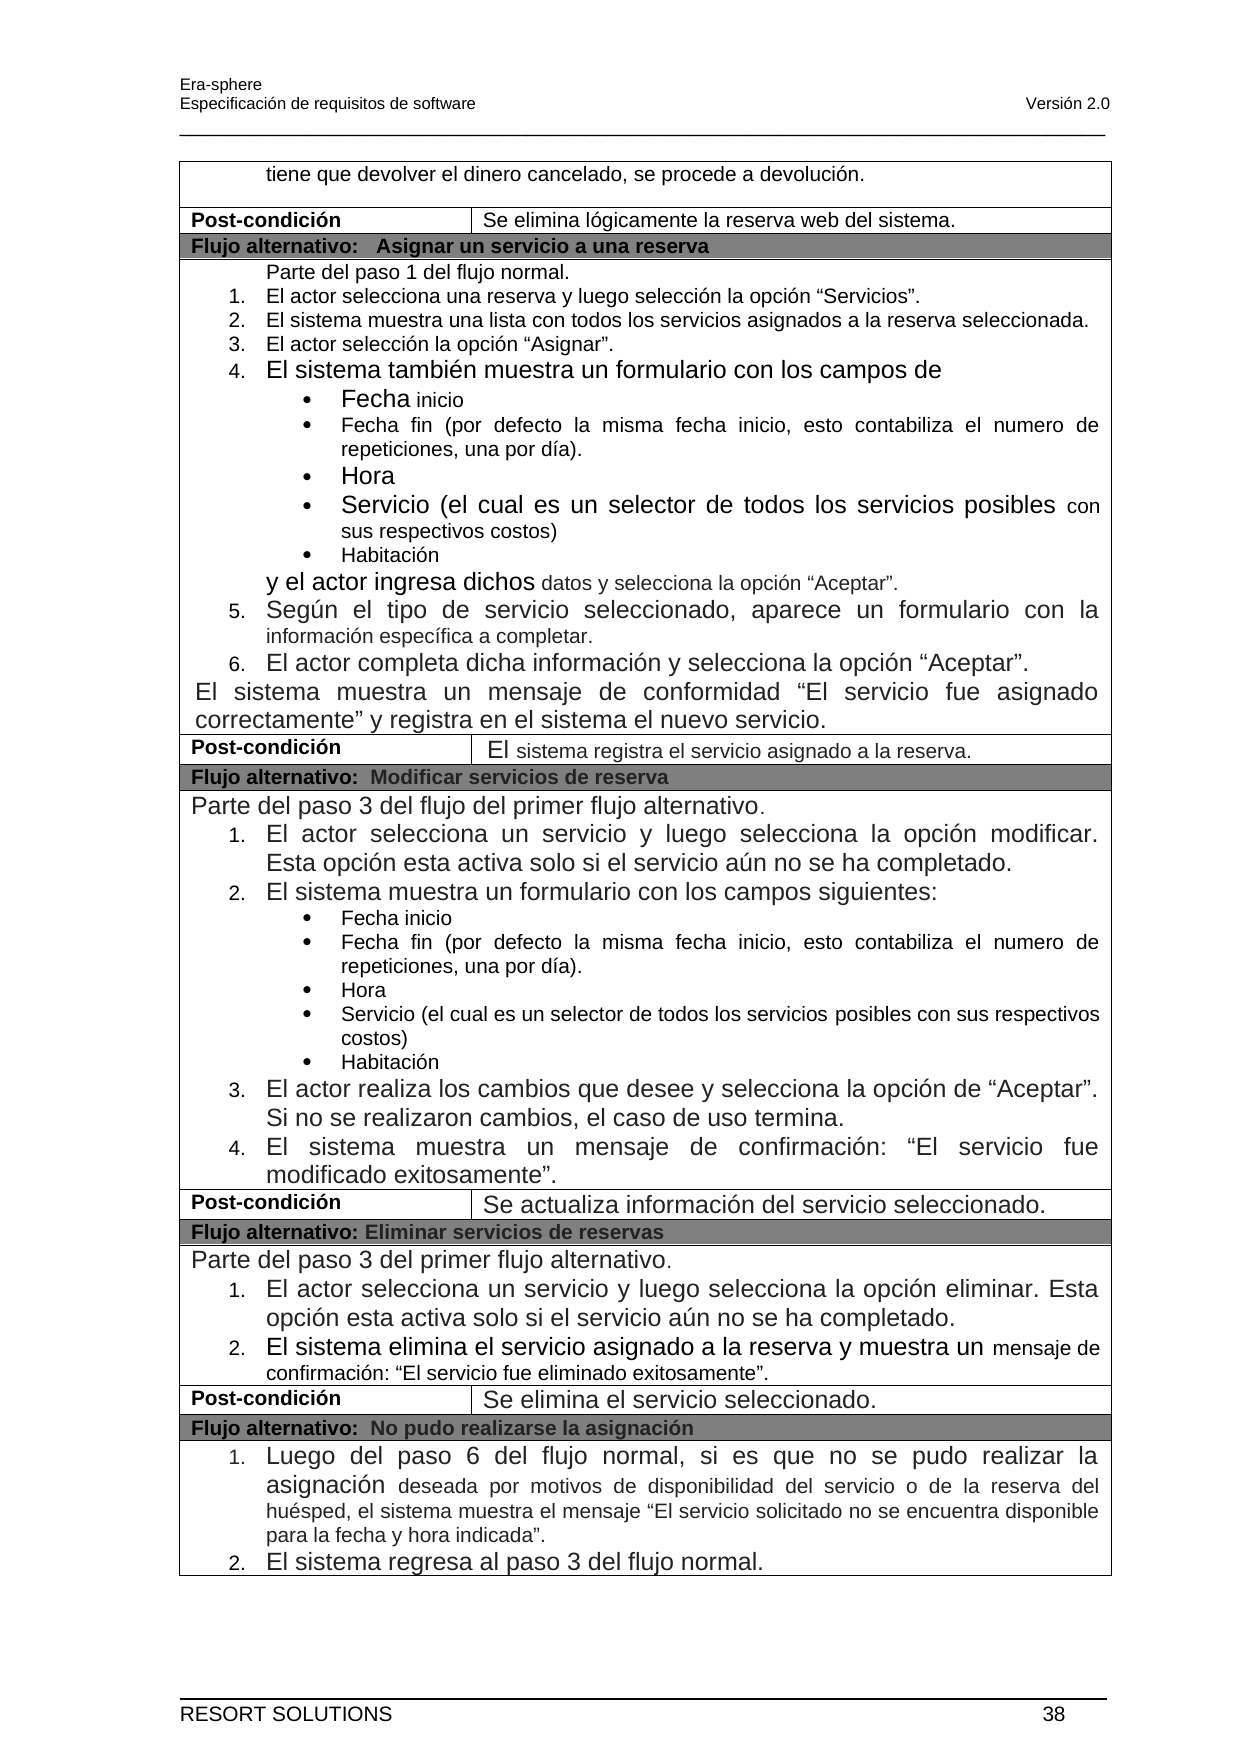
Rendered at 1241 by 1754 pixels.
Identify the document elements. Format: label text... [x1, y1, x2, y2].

table_cell Se actualiza información del servicio seleccionado. [472, 1190, 1111, 1219]
table_cell Flujo alternativo: Modificar servicios de reserva [180, 765, 1111, 790]
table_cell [180, 162, 1111, 207]
table_cell Parte del paso 3 del flujo del primer flujo alternativo. El actor selecciona un servicio y luego selecciona la opción modificar. Esta opción esta activa solo si el servicio aún no se ha completado. El sistema muestra un formulario con los campos siguientes: Fecha inicio Fecha fin (por defecto la misma fecha inicio, esto contabiliza el numero de repeticiones, una por día). Hora Servicio (el cual es un selector de todos los servicios posibles con sus respectivos costos) Habitación El actor realiza los cambios que desee y selecciona la opción de “Aceptar”. Si no se realizaron cambios, el caso de uso termina. El sistema muestra un mensaje de confirmación: “El servicio fue modificado exitosamente”. [180, 791, 1111, 1189]
table_cell Parte del paso 3 del primer flujo alternativo. El actor selecciona un servicio y luego selecciona la opción eliminar. Esta opción esta activa solo si el servicio aún no se ha completado. El sistema elimina el servicio asignado a la reserva y muestra un mensaje de confirmación: “El servicio fue eliminado exitosamente”. [180, 1246, 1111, 1384]
table_cell Flujo alternativo: No pudo realizarse la asignación [180, 1415, 1111, 1440]
table_cell Flujo alternativo: Eliminar servicios de reservas [180, 1220, 1111, 1244]
table_cell Post-condición [180, 1190, 471, 1219]
table_cell Post-condición [180, 735, 471, 764]
table_cell Post-condición [180, 208, 471, 233]
table_cell El sistema registra el servicio asignado a la reserva. [472, 735, 1111, 764]
table_cell Se elimina el servicio seleccionado. [472, 1386, 1111, 1414]
table_cell Flujo alternativo: Asignar un servicio a una reserva [180, 234, 1111, 258]
table_cell Post-condición [180, 1386, 471, 1414]
table_cell Parte del paso 1 del flujo normal. El actor selecciona una reserva y luego selección la opción “Servicios”. El sistema muestra una lista con todos los servicios asignados a la reserva seleccionada. El actor selección la opción “Asignar”. El sistema también muestra un formulario con los campos de Fecha inicio Fecha fin (por defecto la misma fecha inicio, esto contabiliza el numero de repeticiones, una por día). Hora Servicio (el cual es un selector de todos los servicios posibles con sus respectivos costos) Habitación y el actor ingresa dichos datos y selecciona la opción “Aceptar”. Según el tipo de servicio seleccionado, aparece un formulario con la información específica a completar. El actor completa dicha información y selecciona la opción “Aceptar”. El sistema muestra un mensaje de conformidad “El servicio fue asignado correctamente” y registra en el sistema el nuevo servicio. [180, 260, 1111, 734]
table_cell Luego del paso 6 del flujo normal, si es que no se pudo realizar la asignación deseada por motivos de disponibilidad del servicio o de la reserva del huésped, el sistema muestra el mensaje “El servicio solicitado no se encuentra disponible para la fecha y hora indicada”. El sistema regresa al paso 3 del flujo normal. [180, 1441, 1111, 1575]
table_cell Se elimina lógicamente la reserva web del sistema. [472, 208, 1111, 233]
